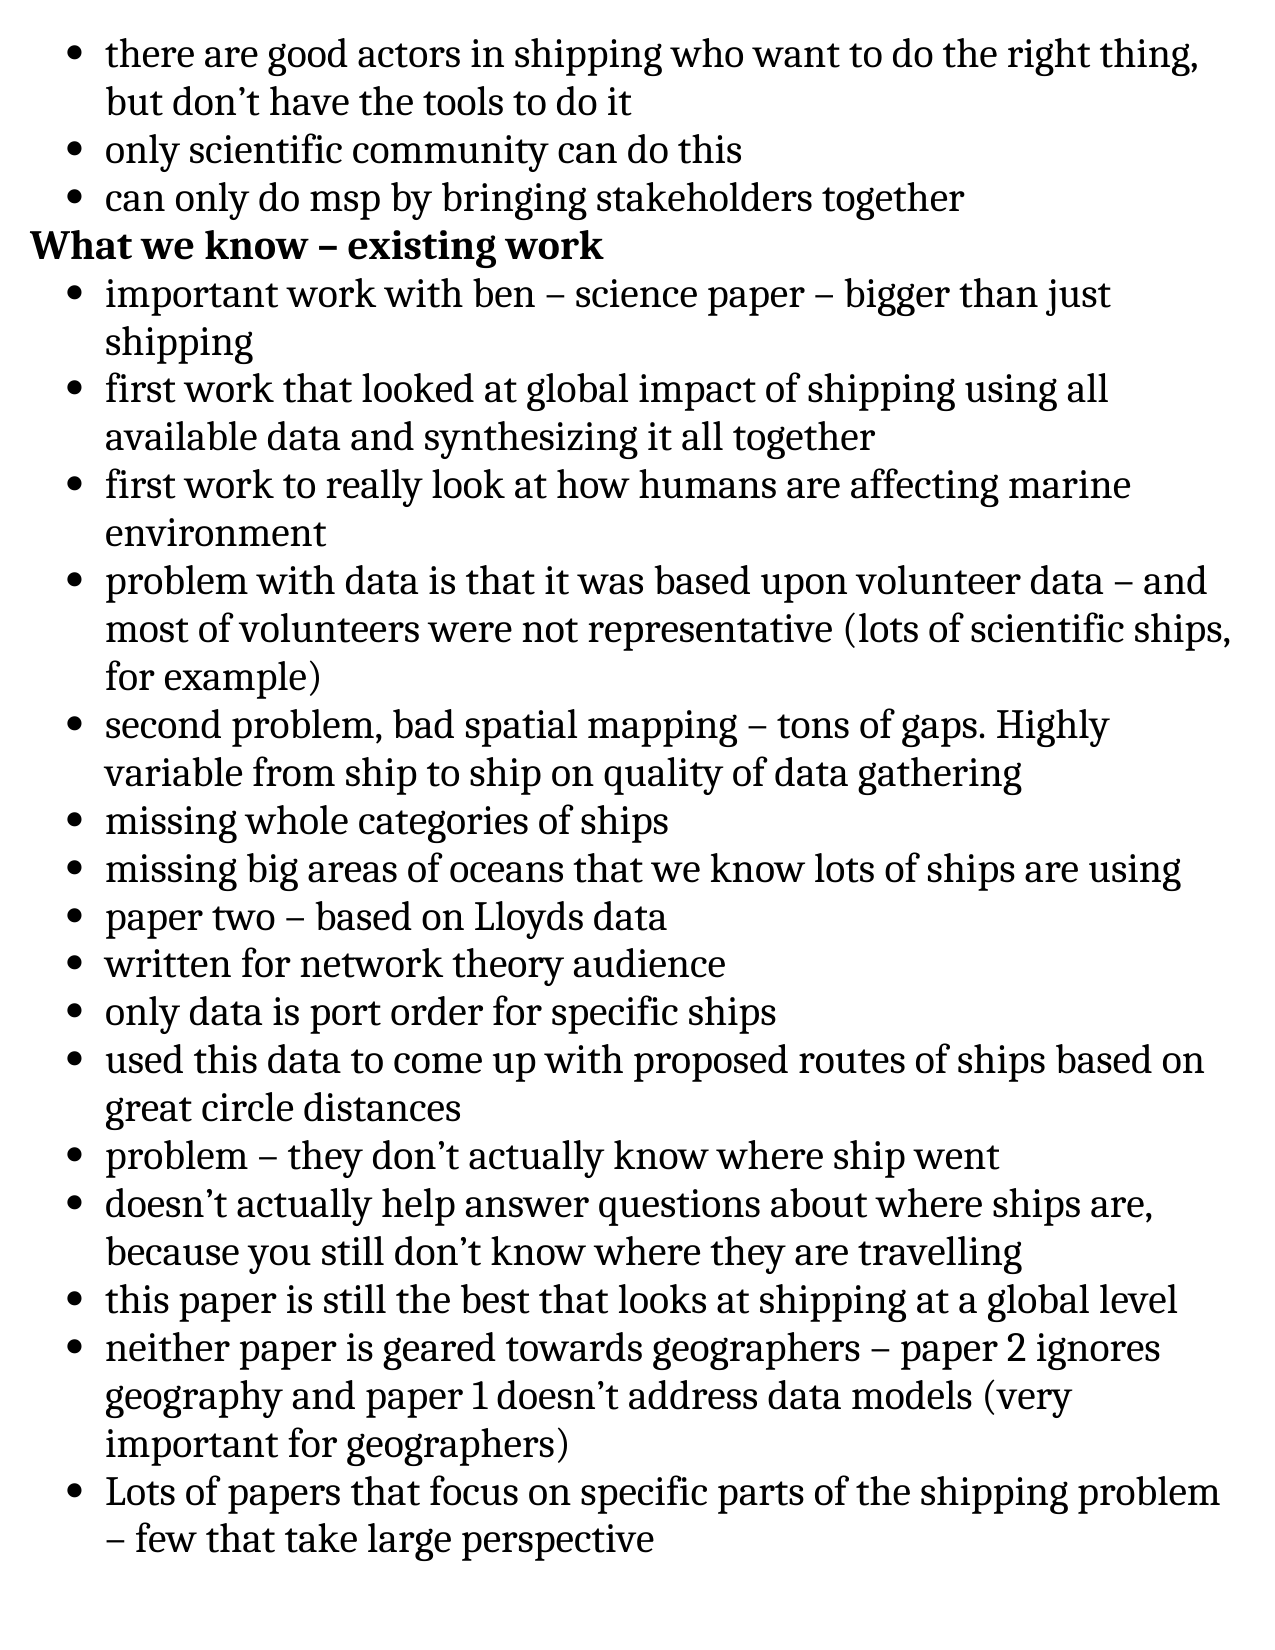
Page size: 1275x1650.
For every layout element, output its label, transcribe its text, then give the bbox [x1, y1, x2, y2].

list only data is port order for specific ships [67, 988, 1245, 1036]
list there are good actors in shipping who want to do the right thing, but don’t have the tools to do it [67, 30, 1245, 126]
list first work to really look at how humans are affecting marine environment [67, 461, 1245, 557]
list problem with data is that it was based upon volunteer data – and most of volunteers were not representative (lots of scientific ships, for example) [67, 557, 1245, 701]
list neither paper is geared towards geographers – paper 2 ignores geography and paper 1 doesn’t address data models (very important for geographers) [67, 1324, 1245, 1467]
list first work that looked at global impact of shipping using all available data and synthesizing it all together [67, 365, 1245, 461]
list missing big areas of oceans that we know lots of ships are using [67, 844, 1245, 892]
list doesn’t actually help answer questions about where ships are, because you still don’t know where they are travelling [67, 1180, 1245, 1276]
list written for network theory audience [67, 940, 1245, 988]
text What we know – existing work [30, 222, 1245, 269]
list second problem, bad spatial mapping – tons of gaps. Highly variable from ship to ship on quality of data gathering [67, 701, 1245, 797]
list paper two – based on Lloyds data [67, 892, 1245, 940]
list this paper is still the best that looks at shipping at a global level [67, 1276, 1245, 1324]
list can only do msp by bringing stakeholders together [67, 174, 1245, 222]
list problem – they don’t actually know where ship went [67, 1132, 1245, 1180]
list used this data to come up with proposed routes of ships based on great circle distances [67, 1036, 1245, 1132]
list missing whole categories of ships [67, 797, 1245, 844]
list only scientific community can do this [67, 126, 1245, 174]
list Lots of papers that focus on specific parts of the shipping problem – few that take large perspective [67, 1467, 1245, 1563]
list important work with ben – science paper – bigger than just shipping [67, 269, 1245, 365]
